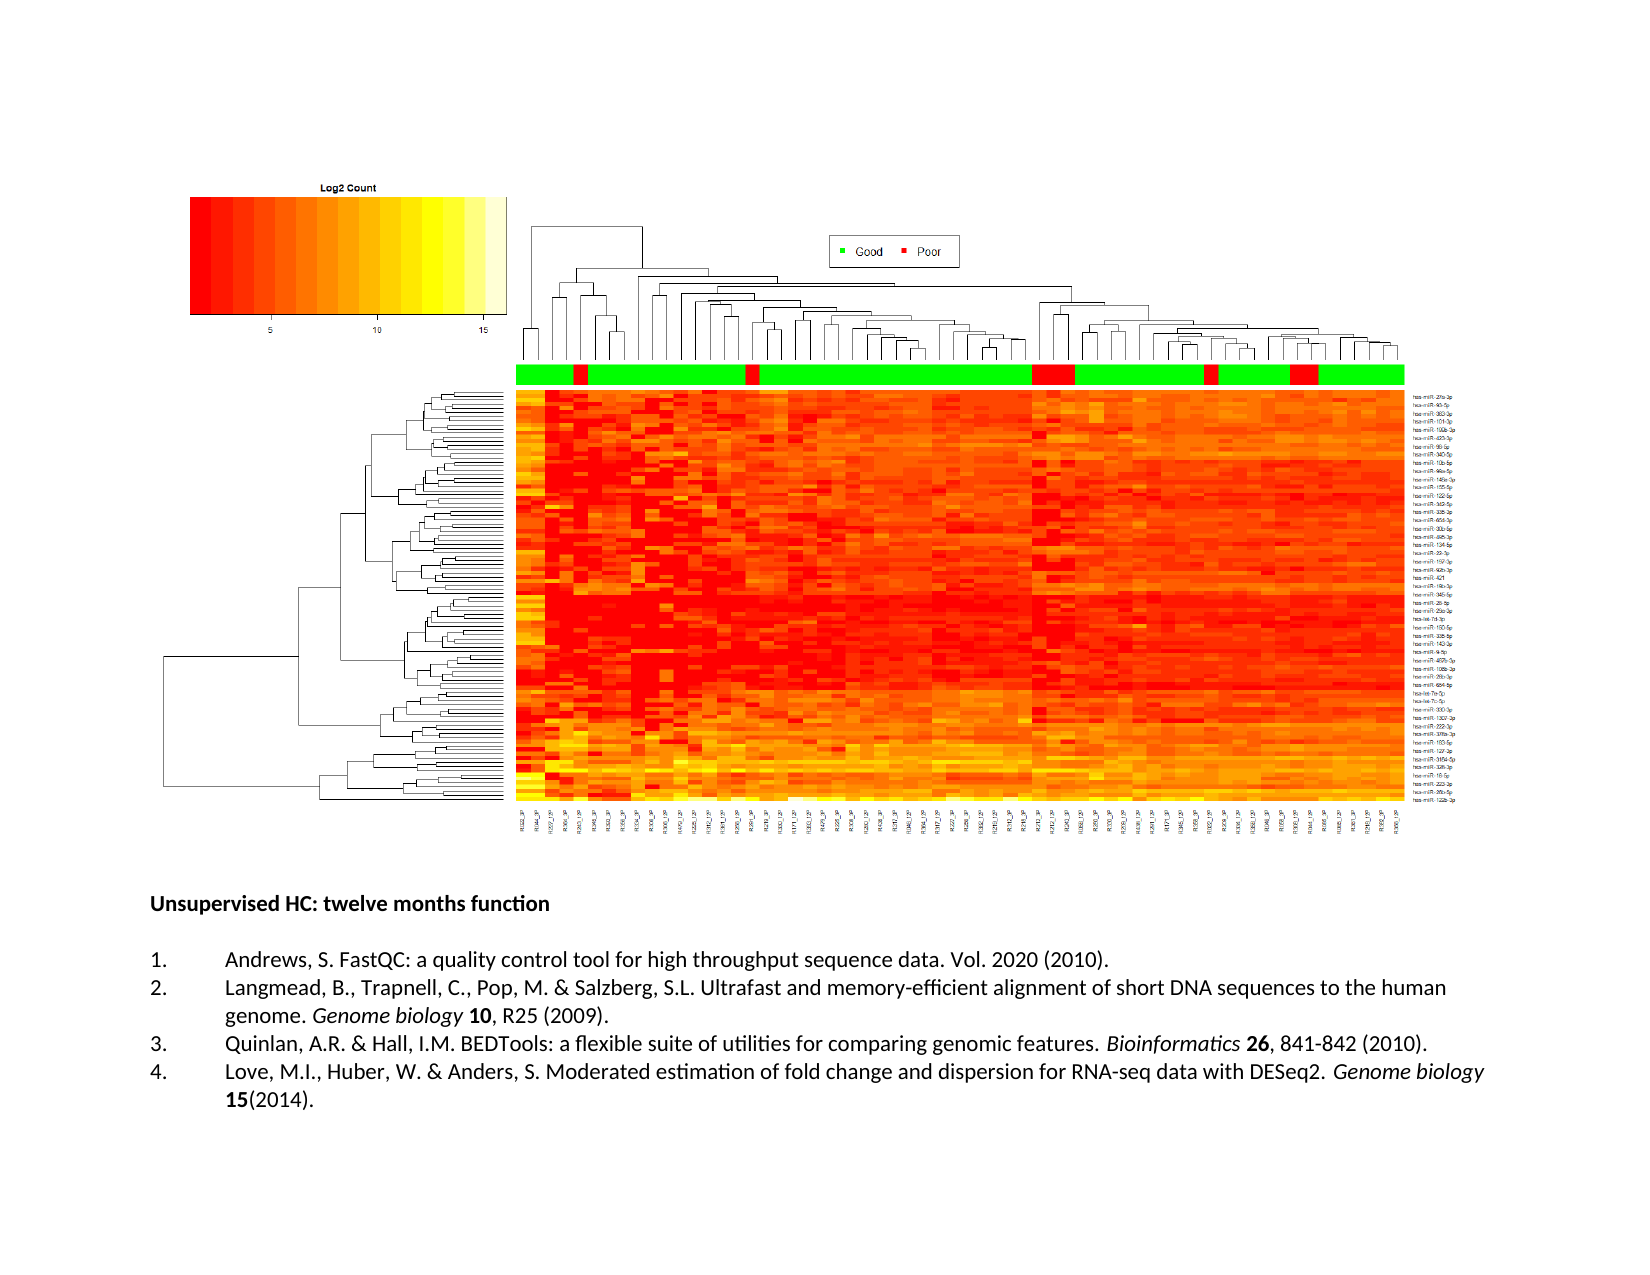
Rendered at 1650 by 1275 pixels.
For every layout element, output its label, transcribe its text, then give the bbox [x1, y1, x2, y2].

text 3. Quinlan, A.R. & Hall, I.M. BEDTools: a flexible suite of utilities for comparing genomic features. Bioinformatics 26, 841-842 (2010). [150, 1029, 1500, 1057]
text Unsupervised HC: twelve months function [150, 889, 1500, 917]
picture [150, 178, 1493, 890]
text 2. Langmead, B., Trapnell, C., Pop, M. & Salzberg, S.L. Ultrafast and memory-efficient alignment of short DNA sequences to the human genome. Genome biology 10, R25 (2009). [150, 973, 1500, 1029]
text 4. Love, M.I., Huber, W. & Anders, S. Moderated estimation of fold change and dispersion for RNA-seq data with DESeq2. Genome biology 15(2014). [150, 1057, 1500, 1113]
text 1. Andrews, S. FastQC: a quality control tool for high throughput sequence data. Vol. 2020 (2010). [150, 945, 1500, 973]
